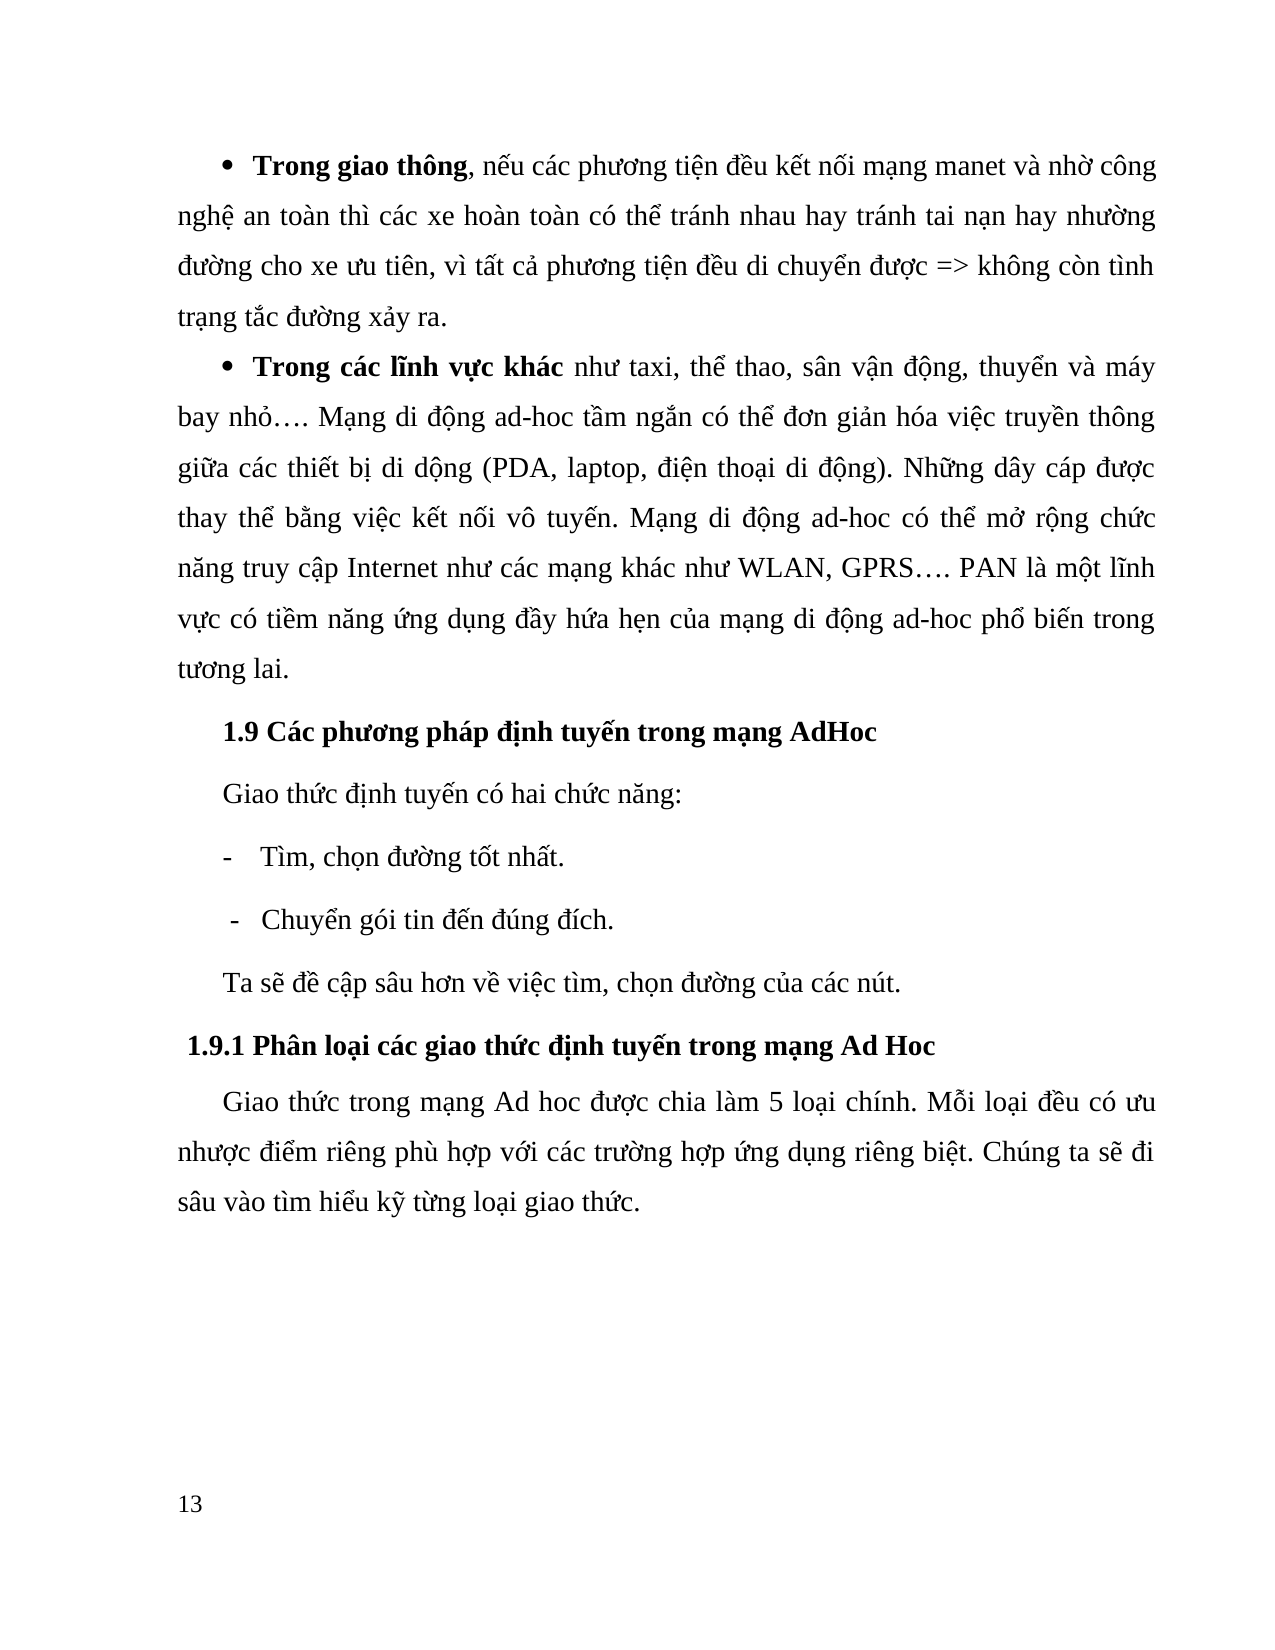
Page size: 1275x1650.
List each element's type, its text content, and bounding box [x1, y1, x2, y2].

text Giao thức trong mạng Ad hoc được chia làm 5 loại chính. Mỗi loại đều có ưu nhược điểm riêng phù hợp với các trường hợp ứng dụng riêng biệt. Chúng ta sẽ đi sâu vào tìm hiểu kỹ từng loại giao thức. [177, 1084, 1157, 1218]
text 1.9 Các phương pháp định tuyến trong mạng AdHoc [177, 714, 1157, 747]
list Tìm, chọn đường tốt nhất. [222, 839, 1157, 873]
text Giao thức định tuyến có hai chức năng: [177, 777, 1157, 810]
list Trong giao thông, nếu các phương tiện đều kết nối mạng manet và nhờ công nghệ an toàn thì các xe hoàn toàn có thể tránh nhau hay tránh tai nạn hay nhường đường cho xe ưu tiên, vì tất cả phương tiện đều di chuyển được => không còn tình trạng tắc đường xảy ra. [177, 148, 1157, 332]
list Trong các lĩnh vực khác như taxi, thể thao, sân vận động, thuyển và máy bay nhỏ…. Mạng di động ad-hoc tầm ngắn có thể đơn giản hóa việc truyền thông giữa các thiết bị di dộng (PDA, laptop, điện thoại di động). Những dây cáp được thay thể bằng việc kết nối vô tuyến. Mạng di động ad-hoc có thể mở rộng chức năng truy cập Internet như các mạng khác như WLAN, GPRS…. PAN là một lĩnh vực có tiềm năng ứng dụng đầy hứa hẹn của mạng di động ad-hoc phổ biến trong tương lai. [177, 349, 1157, 684]
text Ta sẽ đề cập sâu hơn về việc tìm, chọn đường của các nút. [177, 965, 1157, 999]
subtitle 1.9.1 Phân loại các giao thức định tuyến trong mạng Ad Hoc [187, 1028, 1157, 1061]
text - Chuyển gói tin đến đúng đích. [177, 902, 1157, 936]
